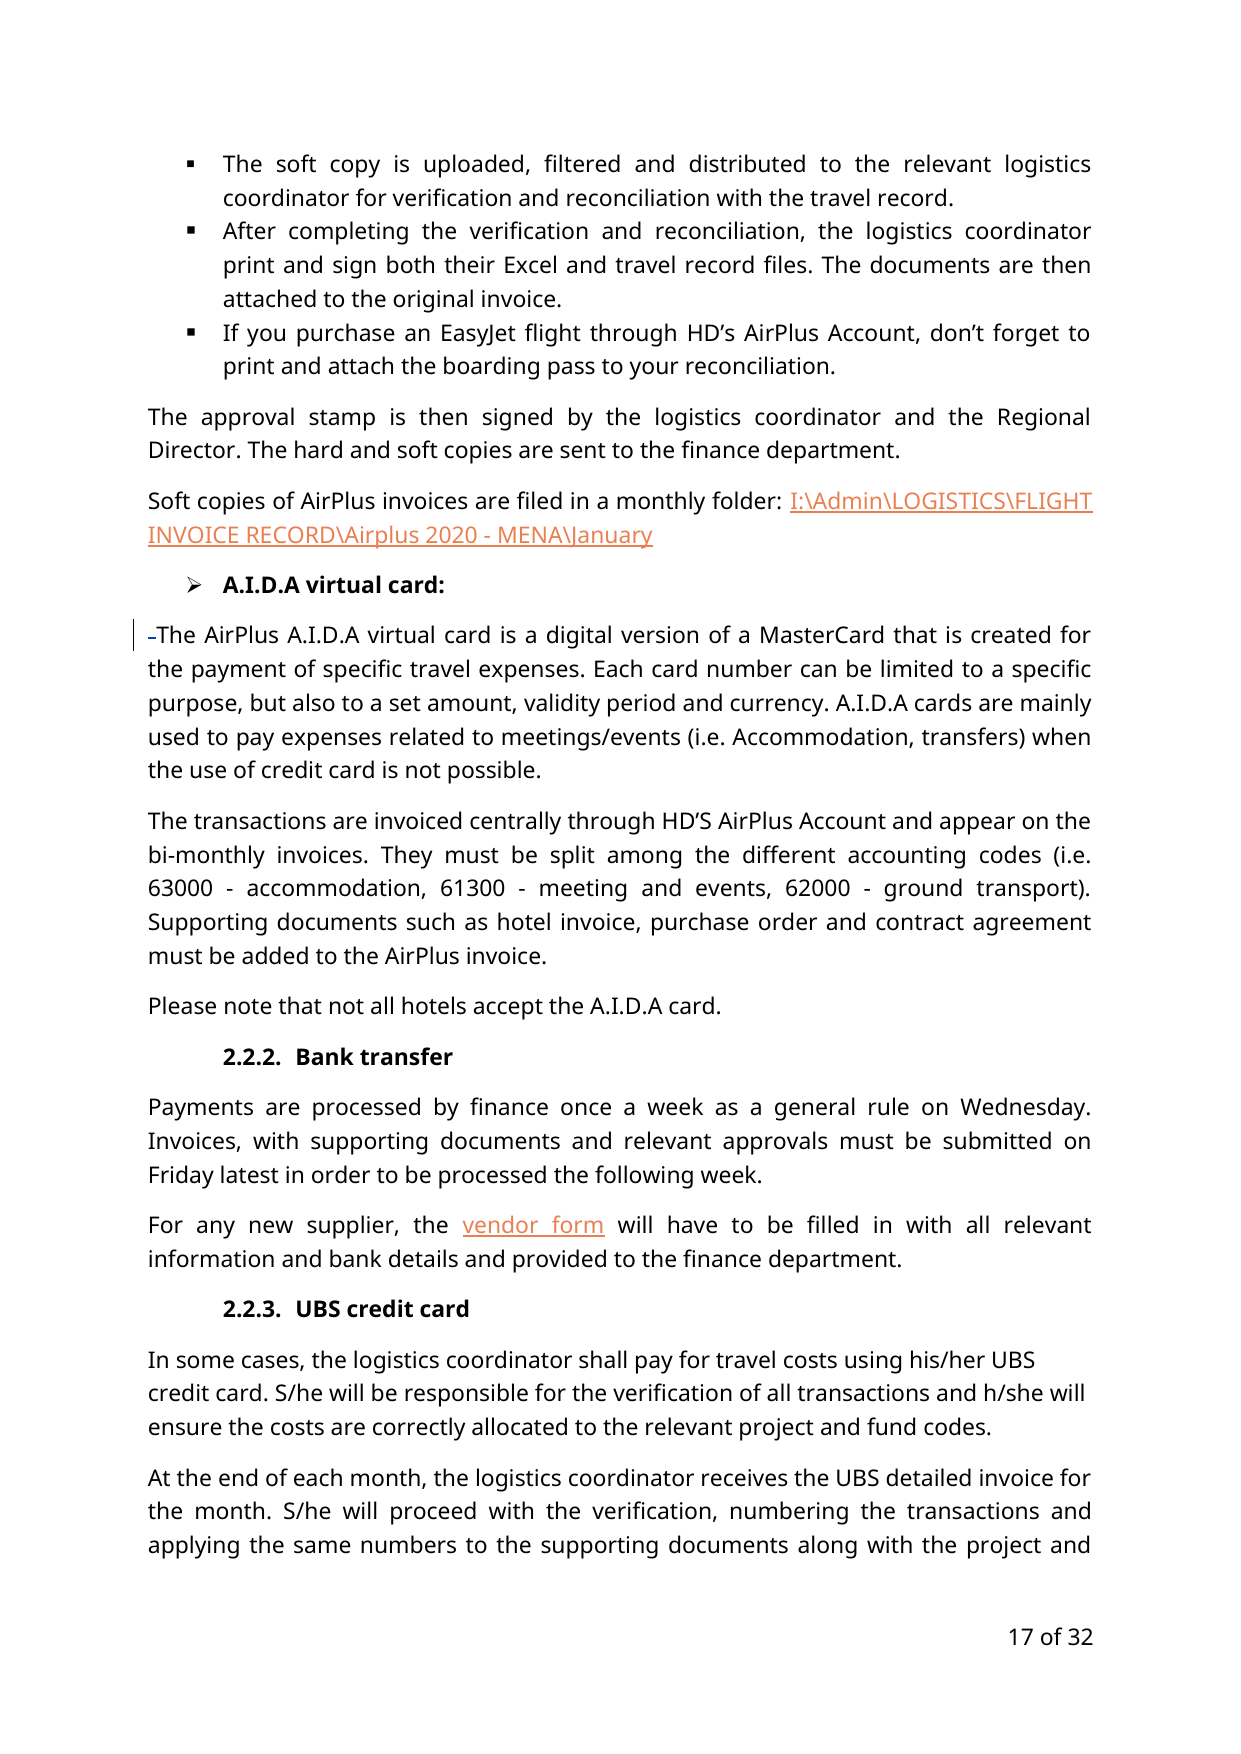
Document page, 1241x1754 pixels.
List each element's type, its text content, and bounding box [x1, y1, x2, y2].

text Please note that not all hotels accept the A.I.D.A card. [148, 990, 1092, 1021]
list Bank transfer [223, 1041, 1092, 1072]
list A.I.D.A virtual card: [185, 569, 1092, 600]
list The soft copy is uploaded, filtered and distributed to the relevant logistics coordinator for verification and reconciliation with the travel record. [185, 148, 1092, 213]
list UBS credit card [223, 1293, 1092, 1324]
list If you purchase an EasyJet flight through HD’s AirPlus Account, don’t forget to print and attach the boarding pass to your reconciliation. [185, 316, 1092, 381]
text The approval stamp is then signed by the logistics coordinator and the Regional Director. The hard and soft copies are sent to the finance department. [148, 401, 1092, 466]
text For any new supplier, the vendor form will have to be filled in with all relevant information and bank details and provided to the finance department. [148, 1209, 1092, 1274]
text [148, 1461, 1092, 1560]
text The transactions are invoiced centrally through HD’S AirPlus Account and appear on the bi-monthly invoices. They must be split among the different accounting codes (i.e. 63000 - accommodation, 61300 - meeting and events, 62000 - ground transport). Supporting documents such as hotel invoice, purchase order and contract agreement must be added to the AirPlus invoice. [148, 805, 1092, 971]
text Payments are processed by finance once a week as a general rule on Wednesday. Invoices, with supporting documents and relevant approvals must be submitted on Friday latest in order to be processed the following week. [148, 1091, 1092, 1190]
text Soft copies of AirPlus invoices are filed in a monthly folder: I:\Admin\LOGISTICS\FLIGHT INVOICE RECORD\Airplus 2020 - MENA\January [148, 485, 1092, 550]
text In some cases, the logistics coordinator shall pay for travel costs using his/her UBS credit card. S/he will be responsible for the verification of all transactions and h/she will ensure the costs are correctly allocated to the relevant project and fund codes. [148, 1343, 1092, 1442]
list After completing the verification and reconciliation, the logistics coordinator print and sign both their Excel and travel record files. The documents are then attached to the original invoice. [185, 215, 1092, 314]
text The AirPlus A.I.D.A virtual card is a digital version of a MasterCard that is created for the payment of specific travel expenses. Each card number can be limited to a specific purpose, but also to a set amount, validity period and currency. A.I.D.A cards are mainly used to pay expenses related to meetings/events (i.e. Accommodation, transfers) when the use of credit card is not possible. [148, 619, 1092, 786]
